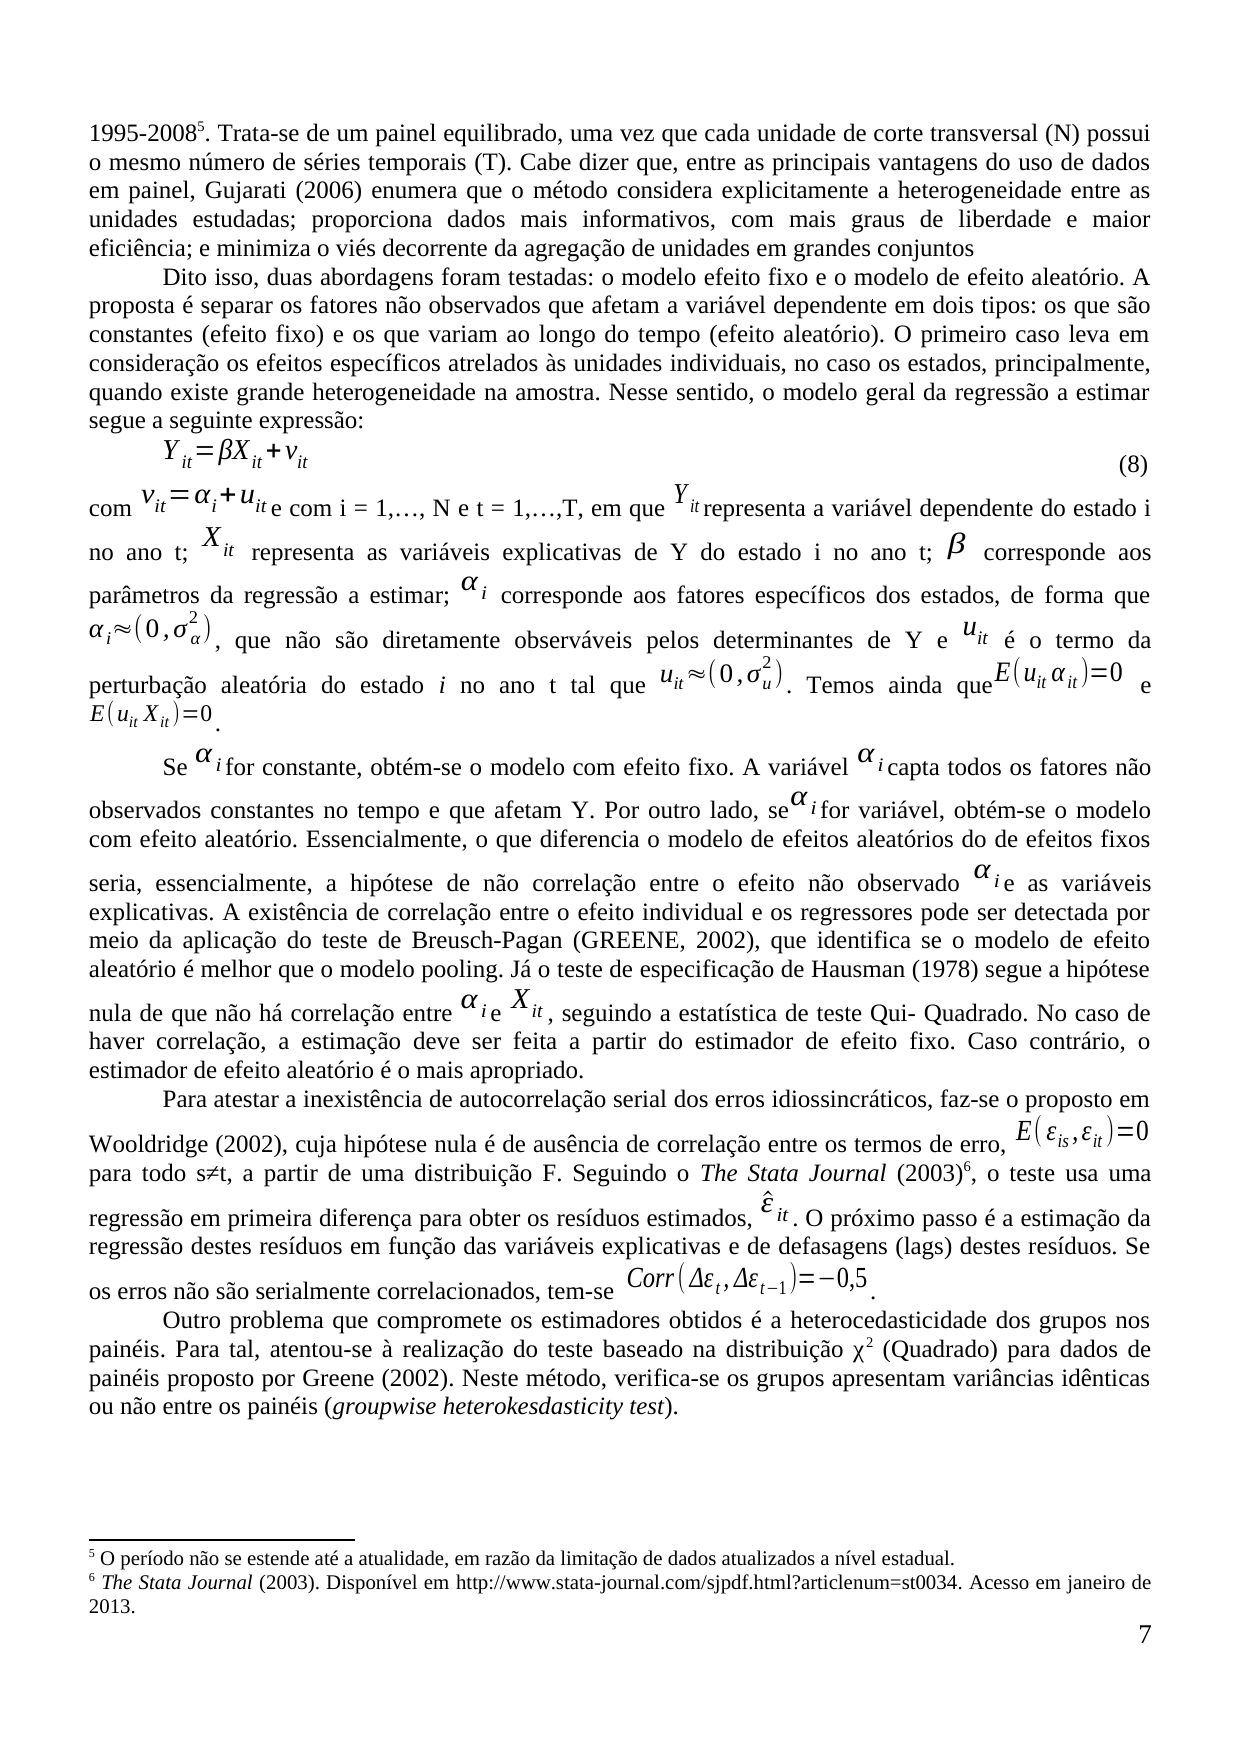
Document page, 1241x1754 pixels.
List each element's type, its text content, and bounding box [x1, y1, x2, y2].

text (8) [89, 434, 1152, 478]
text Para atestar a inexistência de autocorrelação serial dos erros idiossincráticos, faz-se o proposto em Wooldridge (2002), cuja hipótese nula é de ausência de correlação entre os termos de erro, para todo s≠t, a partir de uma distribuição F. Seguindo o The Stata Journal (2003), o teste usa uma regressão em primeira diferença para obter os resíduos estimados, . O próximo passo é a estimação da regressão destes resíduos em função das variáveis explicativas e de defasagens (lags) destes resíduos. Se os erros não são serialmente correlacionados, tem-se . [89, 1084, 1152, 1305]
text Se for constante, obtém-se o modelo com efeito fixo. A variável capta todos os fatores não observados constantes no tempo e que afetam Y. Por outro lado, sefor variável, obtém-se o modelo com efeito aleatório. Essencialmente, o que diferencia o modelo de efeitos aleatórios do de efeitos fixos seria, essencialmente, a hipótese de não correlação entre o efeito não observado e as variáveis explicativas. A existência de correlação entre o efeito individual e os regressores pode ser detectada por meio da aplicação do teste de Breusch-Pagan (GREENE, 2002), que identifica se o modelo de efeito aleatório é melhor que o modelo pooling. Já o teste de especificação de Hausman (1978) segue a hipótese nula de que não há correlação entre e , seguindo a estatística de teste Qui- Quadrado. No caso de haver correlação, a estimação deve ser feita a partir do estimador de efeito fixo. Caso contrário, o estimador de efeito aleatório é o mais apropriado. [89, 737, 1152, 1084]
text Dito isso, duas abordagens foram testadas: o modelo efeito fixo e o modelo de efeito aleatório. A proposta é separar os fatores não observados que afetam a variável dependente em dois tipos: os que são constantes (efeito fixo) e os que variam ao longo do tempo (efeito aleatório). O primeiro caso leva em consideração os efeitos específicos atrelados às unidades individuais, no caso os estados, principalmente, quando existe grande heterogeneidade na amostra. Nesse sentido, o modelo geral da regressão a estimar segue a seguinte expressão: [89, 262, 1152, 434]
text com e com i = 1,…, N e t = 1,…,T, em que representa a variável dependente do estado i no ano t; representa as variáveis explicativas de Y do estado i no ano t; corresponde aos parâmetros da regressão a estimar; corresponde aos fatores específicos dos estados, de forma que, que não são diretamente observáveis pelos determinantes de Y e é o termo da perturbação aleatória do estado i no ano t tal que . Temos ainda que e . [89, 478, 1152, 737]
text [89, 118, 1152, 262]
text Outro problema que compromete os estimadores obtidos é a heterocedasticidade dos grupos nos painéis. Para tal, atentou-se à realização do teste baseado na distribuição χ2 (Quadrado) para dados de painéis proposto por Greene (2002). Neste método, verifica-se os grupos apresentam variâncias idênticas ou não entre os painéis (groupwise heterokesdasticity test). [89, 1305, 1152, 1420]
